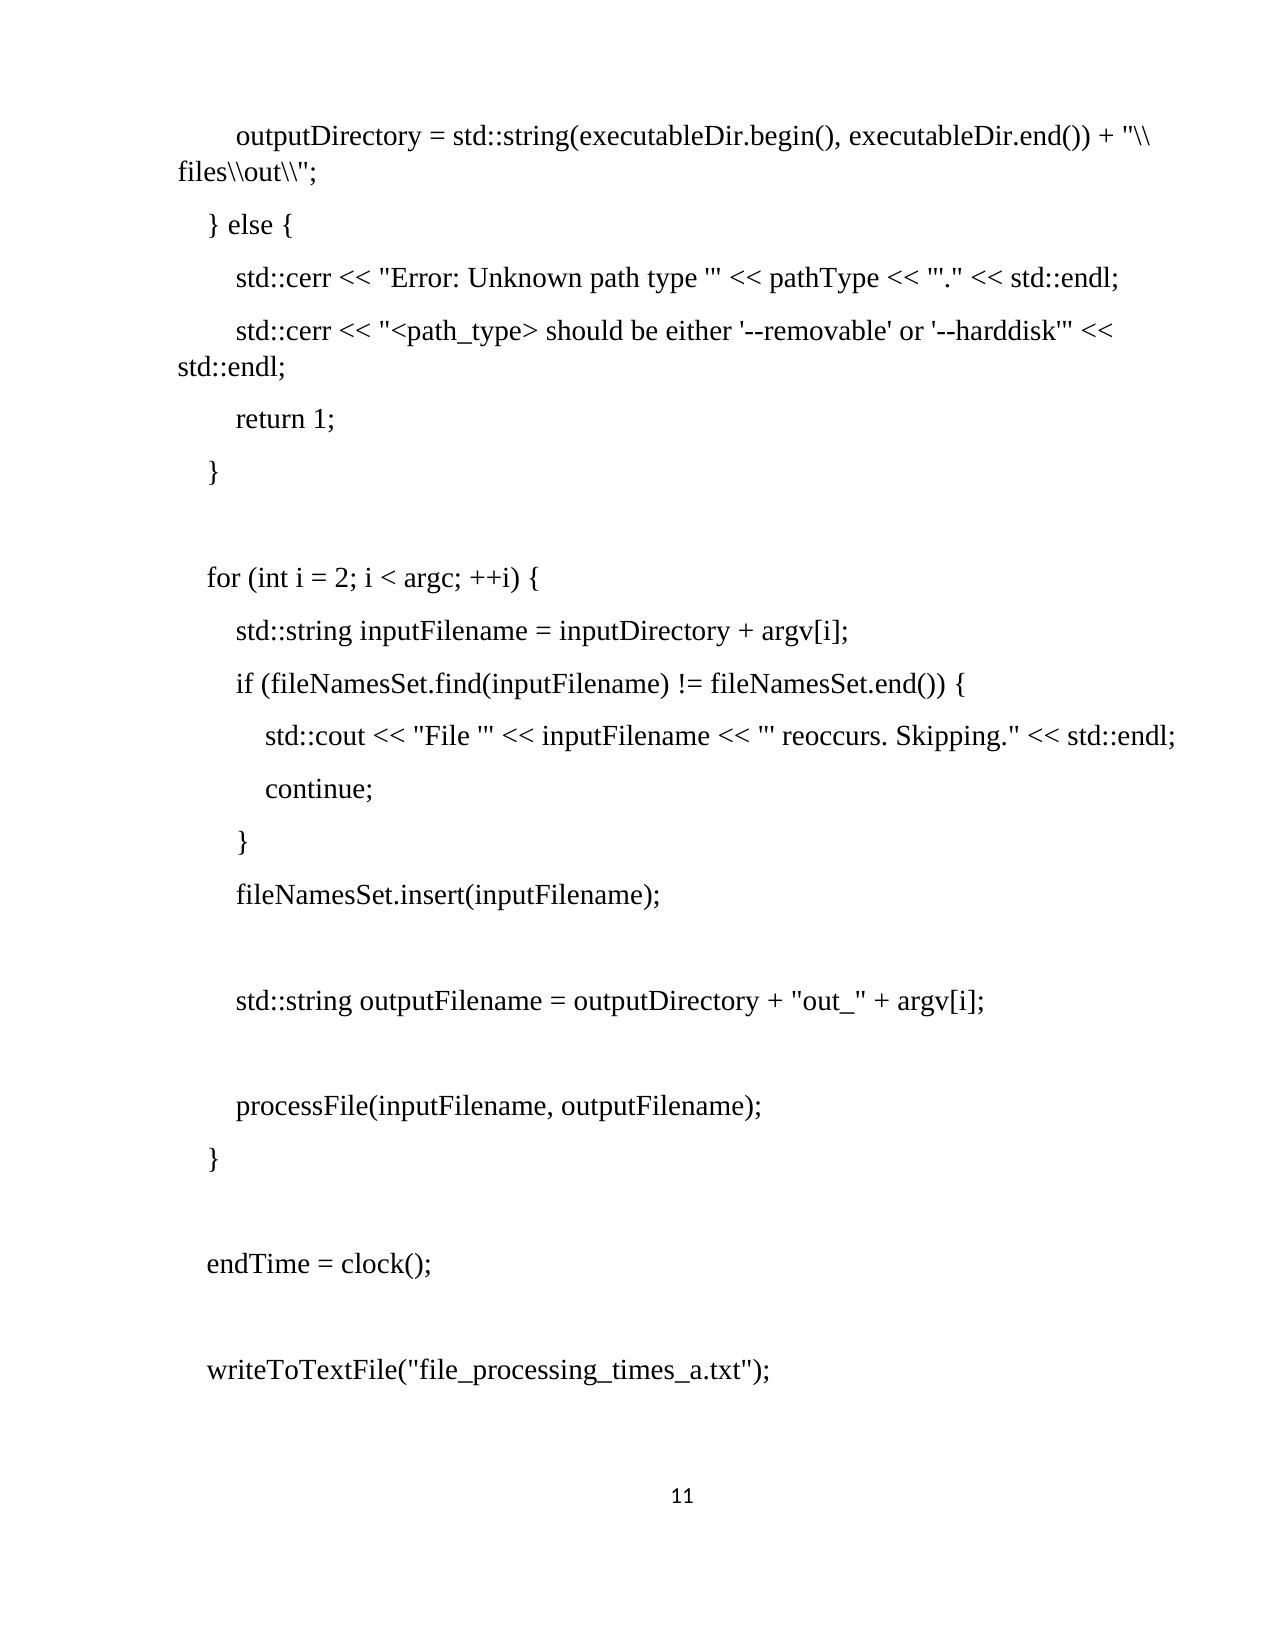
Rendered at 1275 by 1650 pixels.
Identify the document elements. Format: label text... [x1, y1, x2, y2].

text endTime = clock(); [177, 1247, 1186, 1280]
text } [177, 1141, 1186, 1174]
text } [177, 824, 1186, 858]
text writeToTextFile("file_processing_times_a.txt"); [177, 1352, 1186, 1386]
text std::cerr << "Error: Unknown path type '" << pathType << "'." << std::endl; [177, 260, 1186, 293]
text for (int i = 2; i < argc; ++i) { [177, 560, 1186, 594]
text std::string inputFilename = inputDirectory + argv[i]; [177, 613, 1186, 646]
text outputDirectory = std::string(executableDir.begin(), executableDir.end()) + "\\files\\out\\"; [177, 118, 1186, 188]
text fileNamesSet.insert(inputFilename); [177, 877, 1186, 911]
text } else { [177, 207, 1186, 241]
text std::string outputFilename = outputDirectory + "out_" + argv[i]; [177, 983, 1186, 1016]
text } [177, 454, 1186, 488]
text return 1; [177, 402, 1186, 435]
text processFile(inputFilename, outputFilename); [177, 1088, 1186, 1122]
text if (fileNamesSet.find(inputFilename) != fileNamesSet.end()) { [177, 666, 1186, 699]
text continue; [177, 771, 1186, 805]
text std::cout << "File '" << inputFilename << "' reoccurs. Skipping." << std::endl; [177, 718, 1186, 752]
text std::cerr << "<path_type> should be either '--removable' or '--harddisk'" << std::endl; [177, 313, 1186, 382]
